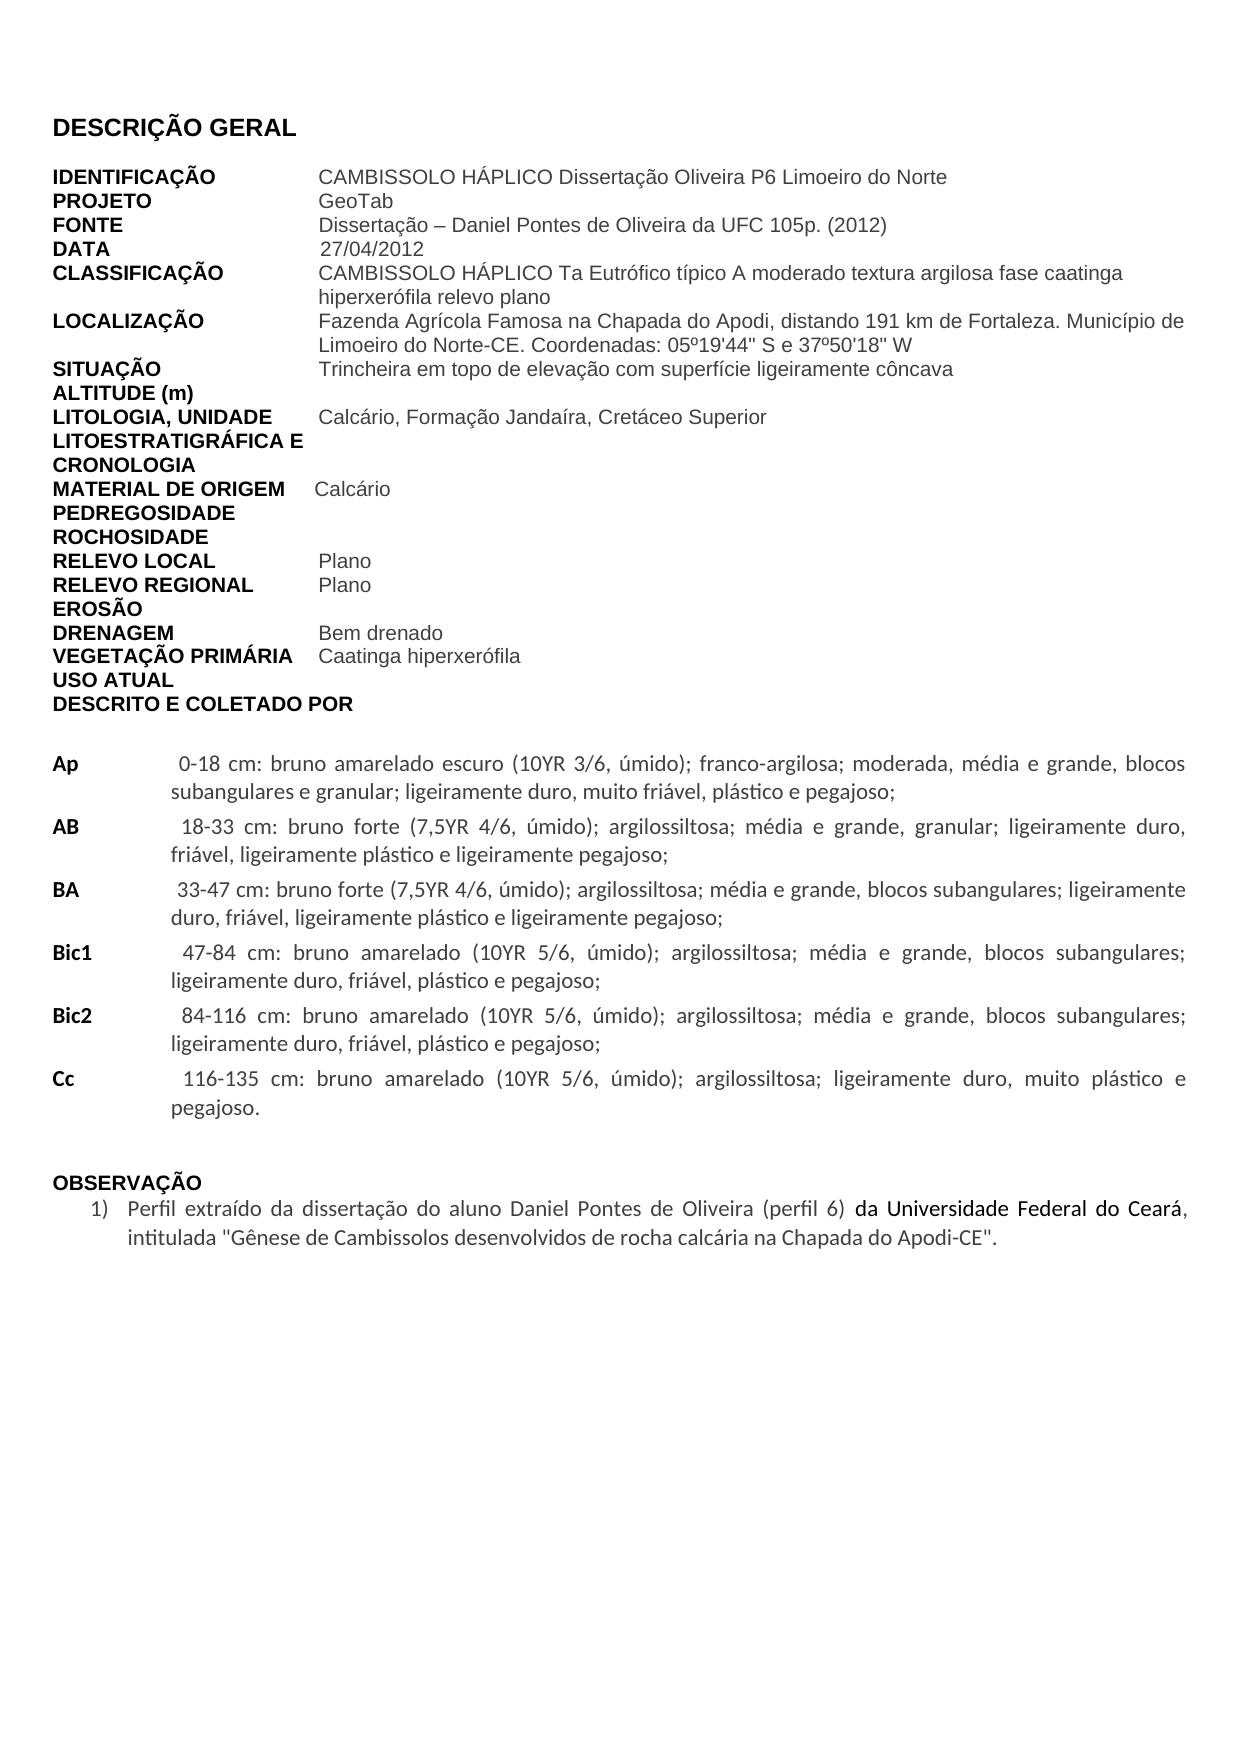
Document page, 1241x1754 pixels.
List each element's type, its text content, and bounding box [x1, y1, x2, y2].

text RELEVO LOCAL Plano [52, 548, 1188, 572]
text IDENTIFICAÇÃO CAMBISSOLO HÁPLICO Dissertação Oliveira P6 Limoeiro do Norte [52, 165, 1188, 189]
text DRENAGEM Bem drenado [52, 620, 1188, 644]
text PEDREGOSIDADE [52, 501, 1188, 524]
text Bic1 47-84 cm: bruno amarelado (10YR 5/6, úmido); argilossiltosa; média e grande, blocos subangulares; ligeiramente duro, friável, plástico e pegajoso; [52, 938, 1188, 994]
text MATERIAL DE ORIGEM Calcário [52, 477, 1188, 501]
text EROSÃO [52, 596, 1188, 620]
text DESCRIÇÃO GERAL [52, 112, 1188, 141]
text Bic2 84-116 cm: bruno amarelado (10YR 5/6, úmido); argilossiltosa; média e grande, blocos subangulares; ligeiramente duro, friável, plástico e pegajoso; [52, 1002, 1188, 1058]
text LITOLOGIA, UNIDADE Calcário, Formação Jandaíra, Cretáceo Superior [52, 405, 1188, 429]
text DATA 27/04/2012 [52, 237, 1188, 261]
text CLASSIFICAÇÃO CAMBISSOLO HÁPLICO Ta Eutrófico típico A moderado textura argilosa fase caatinga hiperxerófila relevo plano [52, 261, 1188, 309]
text LITOESTRATIGRÁFICA E [52, 429, 1188, 453]
text OBSERVAÇÃO [52, 1171, 1188, 1194]
text AB 18-33 cm: bruno forte (7,5YR 4/6, úmido); argilossiltosa; média e grande, granular; ligeiramente duro, friável, ligeiramente plástico e ligeiramente pegajoso; [52, 812, 1188, 868]
text PROJETO GeoTab [52, 189, 1188, 213]
text LOCALIZAÇÃO Fazenda Agrícola Famosa na Chapada do Apodi, distando 191 km de Fortaleza. Município de Limoeiro do Norte-CE. Coordenadas: 05º19'44" S e 37º50'18" W [52, 309, 1188, 357]
text Ap 0-18 cm: bruno amarelado escuro (10YR 3/6, úmido); franco-argilosa; moderada, média e grande, blocos subangulares e granular; ligeiramente duro, muito friável, plástico e pegajoso; [52, 749, 1188, 806]
list Perfil extraído da dissertação do aluno Daniel Pontes de Oliveira (perfil 6) da Universidade Federal do Ceará, intitulada "Gênese de Cambissolos desenvolvidos de rocha calcária na Chapada do Apodi-CE". [90, 1194, 1188, 1251]
text ALTITUDE (m) [52, 381, 1188, 405]
text FONTE Dissertação – Daniel Pontes de Oliveira da UFC 105p. (2012) [52, 213, 1188, 237]
text BA 33-47 cm: bruno forte (7,5YR 4/6, úmido); argilossiltosa; média e grande, blocos subangulares; ligeiramente duro, friável, ligeiramente plástico e ligeiramente pegajoso; [52, 876, 1188, 932]
text ROCHOSIDADE [52, 524, 1188, 548]
text CRONOLOGIA [52, 453, 1188, 477]
text RELEVO REGIONAL Plano [52, 572, 1188, 596]
text Cc 116-135 cm: bruno amarelado (10YR 5/6, úmido); argilossiltosa; ligeiramente duro, muito plástico e pegajoso. [52, 1064, 1188, 1121]
text DESCRITO E COLETADO POR [52, 692, 1188, 716]
text SITUAÇÃO Trincheira em topo de elevação com superfície ligeiramente côncava [52, 357, 1188, 381]
text VEGETAÇÃO PRIMÁRIA Caatinga hiperxerófila [52, 644, 1188, 668]
text USO ATUAL [52, 668, 1188, 692]
